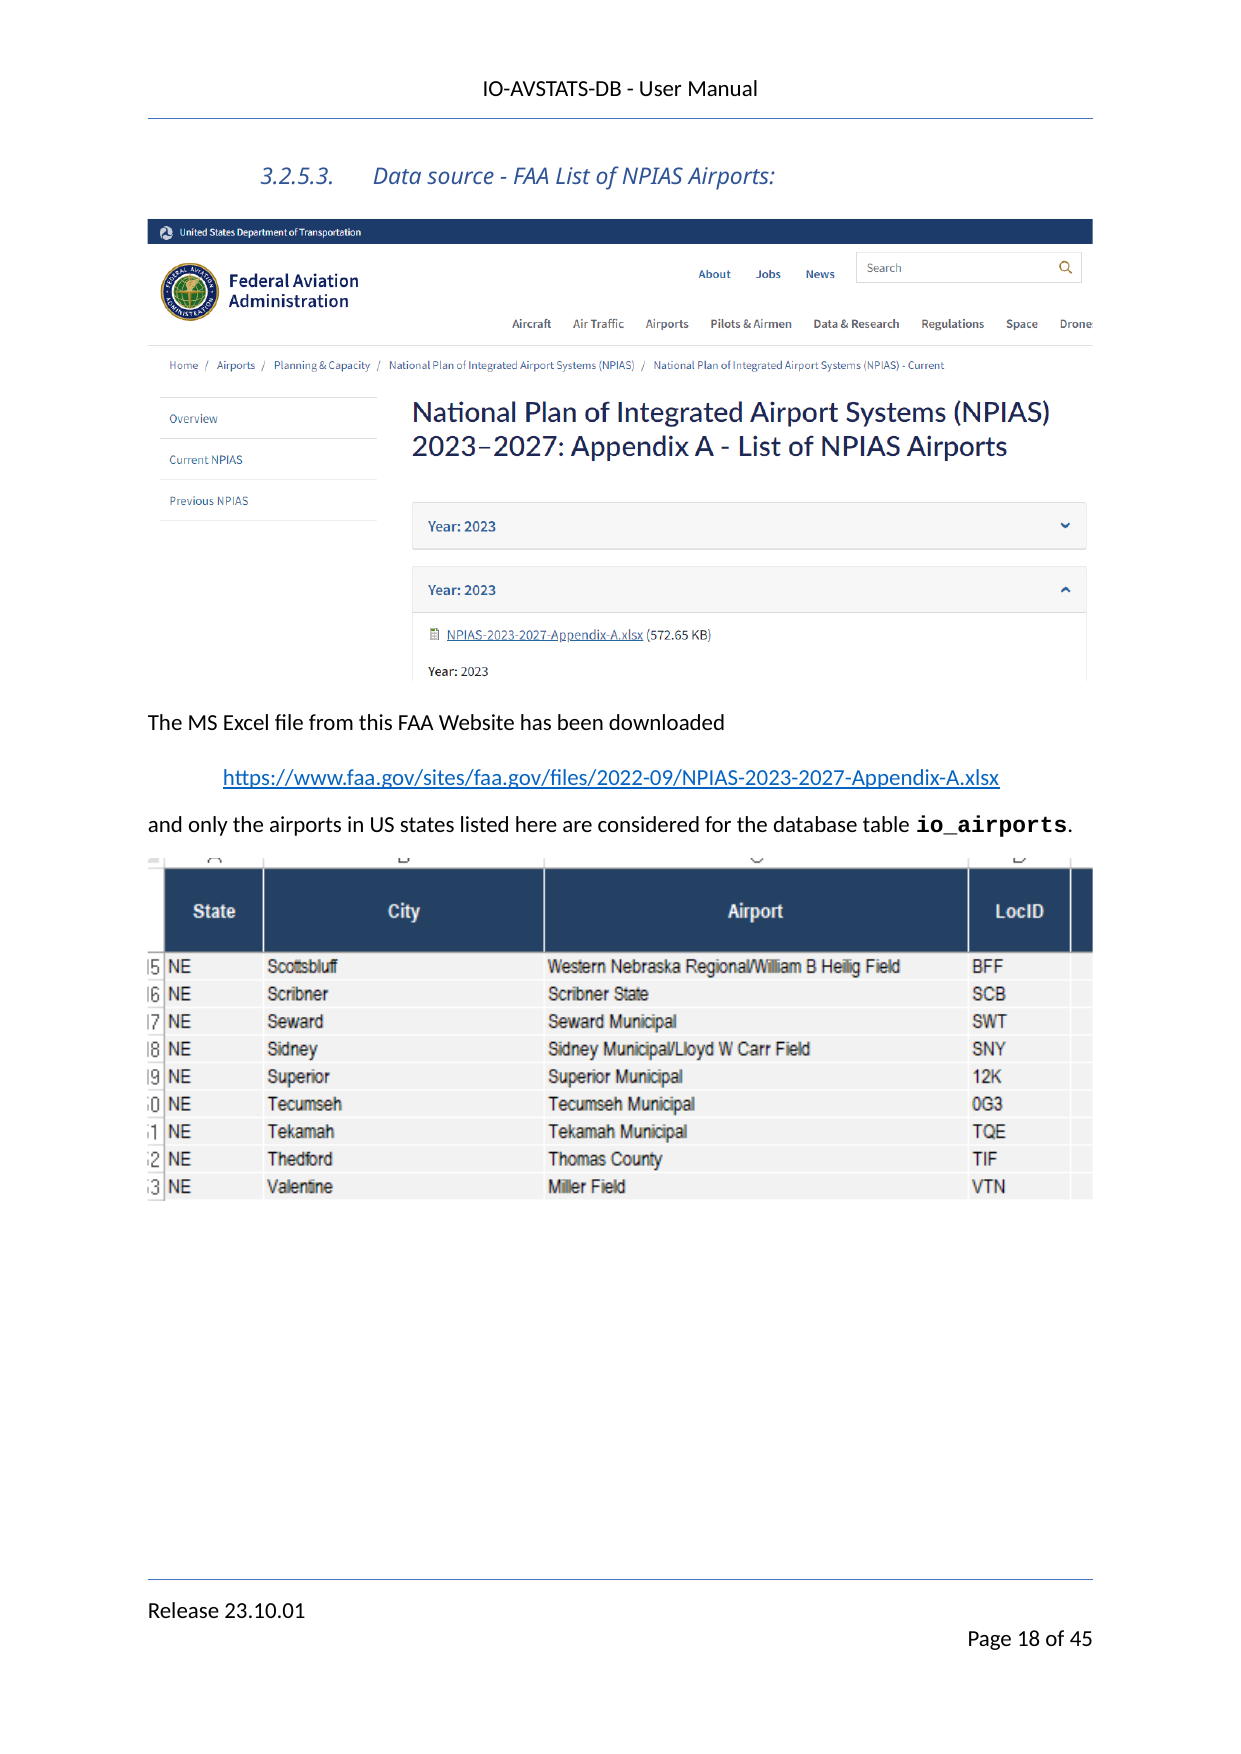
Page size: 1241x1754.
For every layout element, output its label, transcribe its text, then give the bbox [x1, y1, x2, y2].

picture [147, 218, 1093, 681]
text and only the airports in US states listed here are considered for the database table io_airports. [148, 810, 1093, 839]
picture [147, 858, 1093, 1201]
text https://www.faa.gov/sites/faa.gov/files/2022-09/NPIAS-2023-2027-Appendix-A.xlsx [223, 763, 1093, 791]
text The MS Excel file from this FAA Website has been downloaded [148, 708, 1093, 736]
subtitle Data source - FAA List of NPIAS Airports: [260, 160, 1093, 191]
